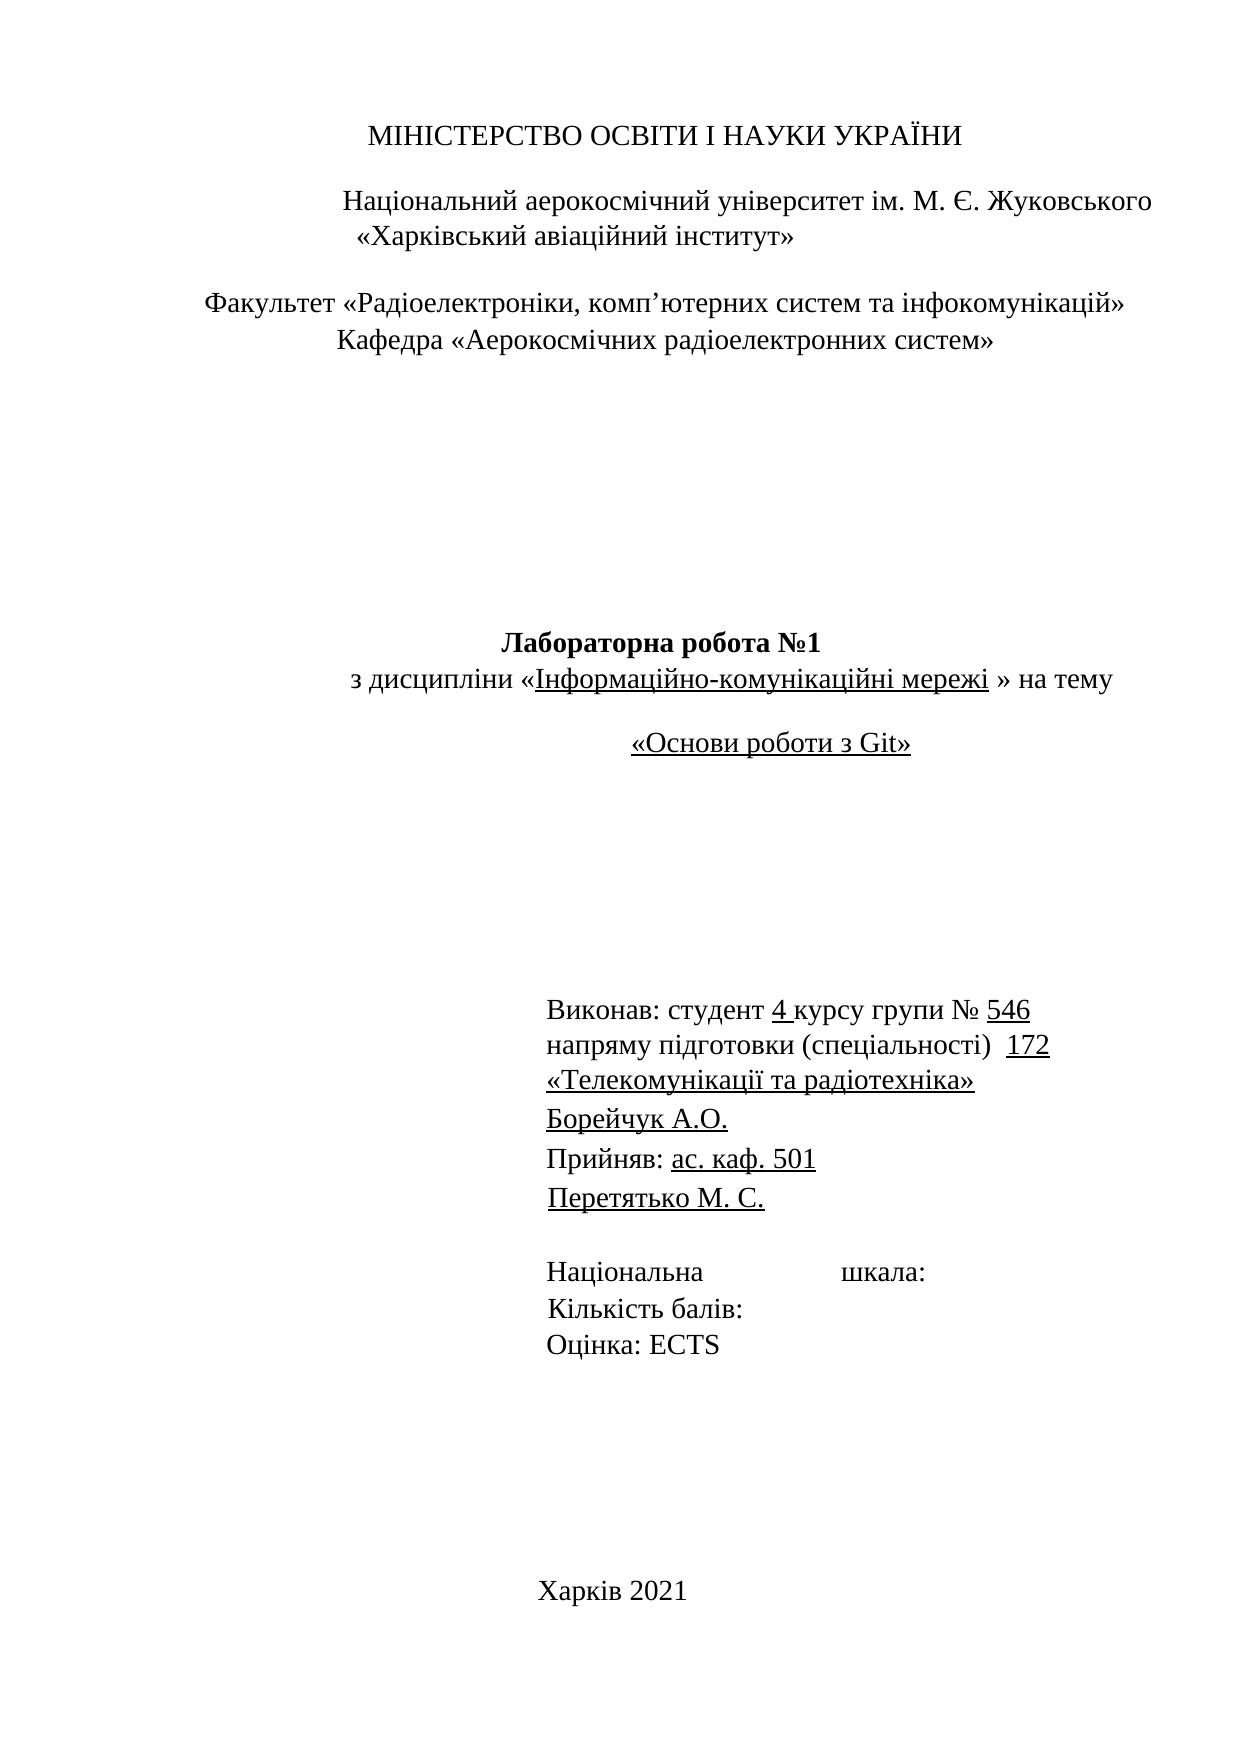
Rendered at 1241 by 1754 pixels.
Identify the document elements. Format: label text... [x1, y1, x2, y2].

text Національний аерокосмічний університет ім. М. Є. Жуковського «Харківський авіаційний інститут» [342, 183, 1153, 252]
text з дисципліни «Інформаційно-комунікаційні мережі » на тему [303, 661, 1160, 695]
text Оцінка: ECTS [177, 1327, 1089, 1361]
text Борейчук А.О. [546, 1101, 1050, 1134]
text Прийняв: ас. каф. 501 Перетятько М. С. [546, 1140, 843, 1215]
text Харків 2021 [177, 1573, 1048, 1606]
text Лабораторна робота №1 [177, 625, 1146, 658]
text Факультет «Радіоелектроніки, комп’ютерних систем та інфокомунікацій» Кафедра «Аерокосмічних радіоелектронних систем» [177, 285, 1153, 357]
text «Основи роботи з Git» [382, 725, 1160, 758]
text МІНІСТЕРСТВО ОСВІТИ І НАУКИ УКРАЇНИ [367, 118, 1153, 152]
text Національна шкала: Кількість балів: [546, 1254, 926, 1325]
text Виконав: студент 4 курсу групи № 546 напряму підготовки (спеціальності) 172 «Телекомунікації та радіотехніка» [546, 992, 1050, 1096]
